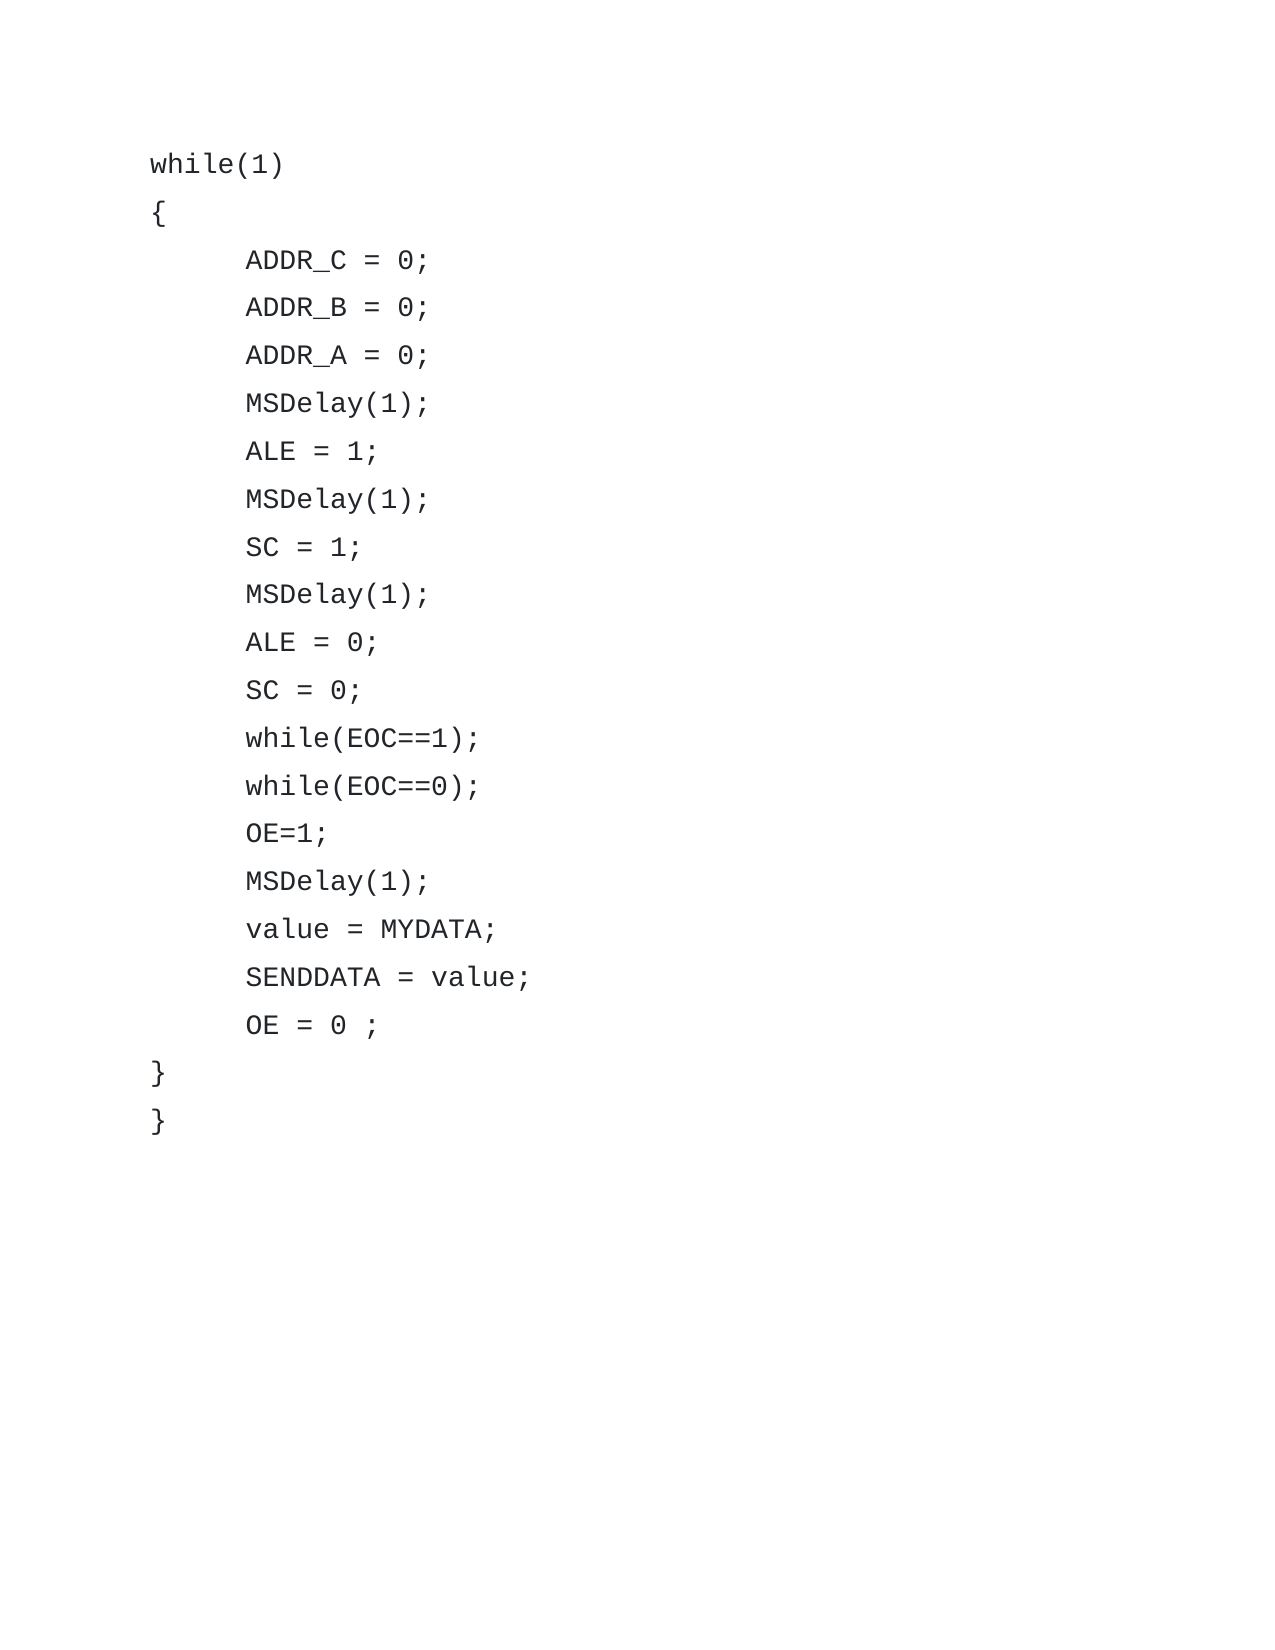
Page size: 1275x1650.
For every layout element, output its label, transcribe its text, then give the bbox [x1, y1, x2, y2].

text OE=1; [150, 819, 1125, 851]
text ADDR_B = 0; [150, 293, 1125, 325]
text MSDelay(1); [150, 485, 1125, 517]
text ALE = 0; [150, 628, 1125, 660]
text MSDelay(1); [150, 580, 1125, 612]
text } [150, 1106, 1125, 1138]
text MSDelay(1); [150, 867, 1125, 899]
text SC = 0; [150, 676, 1125, 708]
text ADDR_A = 0; [150, 341, 1125, 373]
text value = MYDATA; [150, 915, 1125, 947]
text ALE = 1; [150, 437, 1125, 469]
text OE = 0 ; [150, 1011, 1125, 1042]
text while(EOC==1); [150, 724, 1125, 756]
text ADDR_C = 0; [150, 246, 1125, 277]
text while(EOC==0); [150, 772, 1125, 803]
text } [150, 1058, 1125, 1090]
text { [150, 198, 1125, 230]
text SENDDATA = value; [150, 963, 1125, 995]
text SC = 1; [150, 532, 1125, 564]
text while(1) [150, 150, 1125, 182]
text MSDelay(1); [150, 389, 1125, 421]
